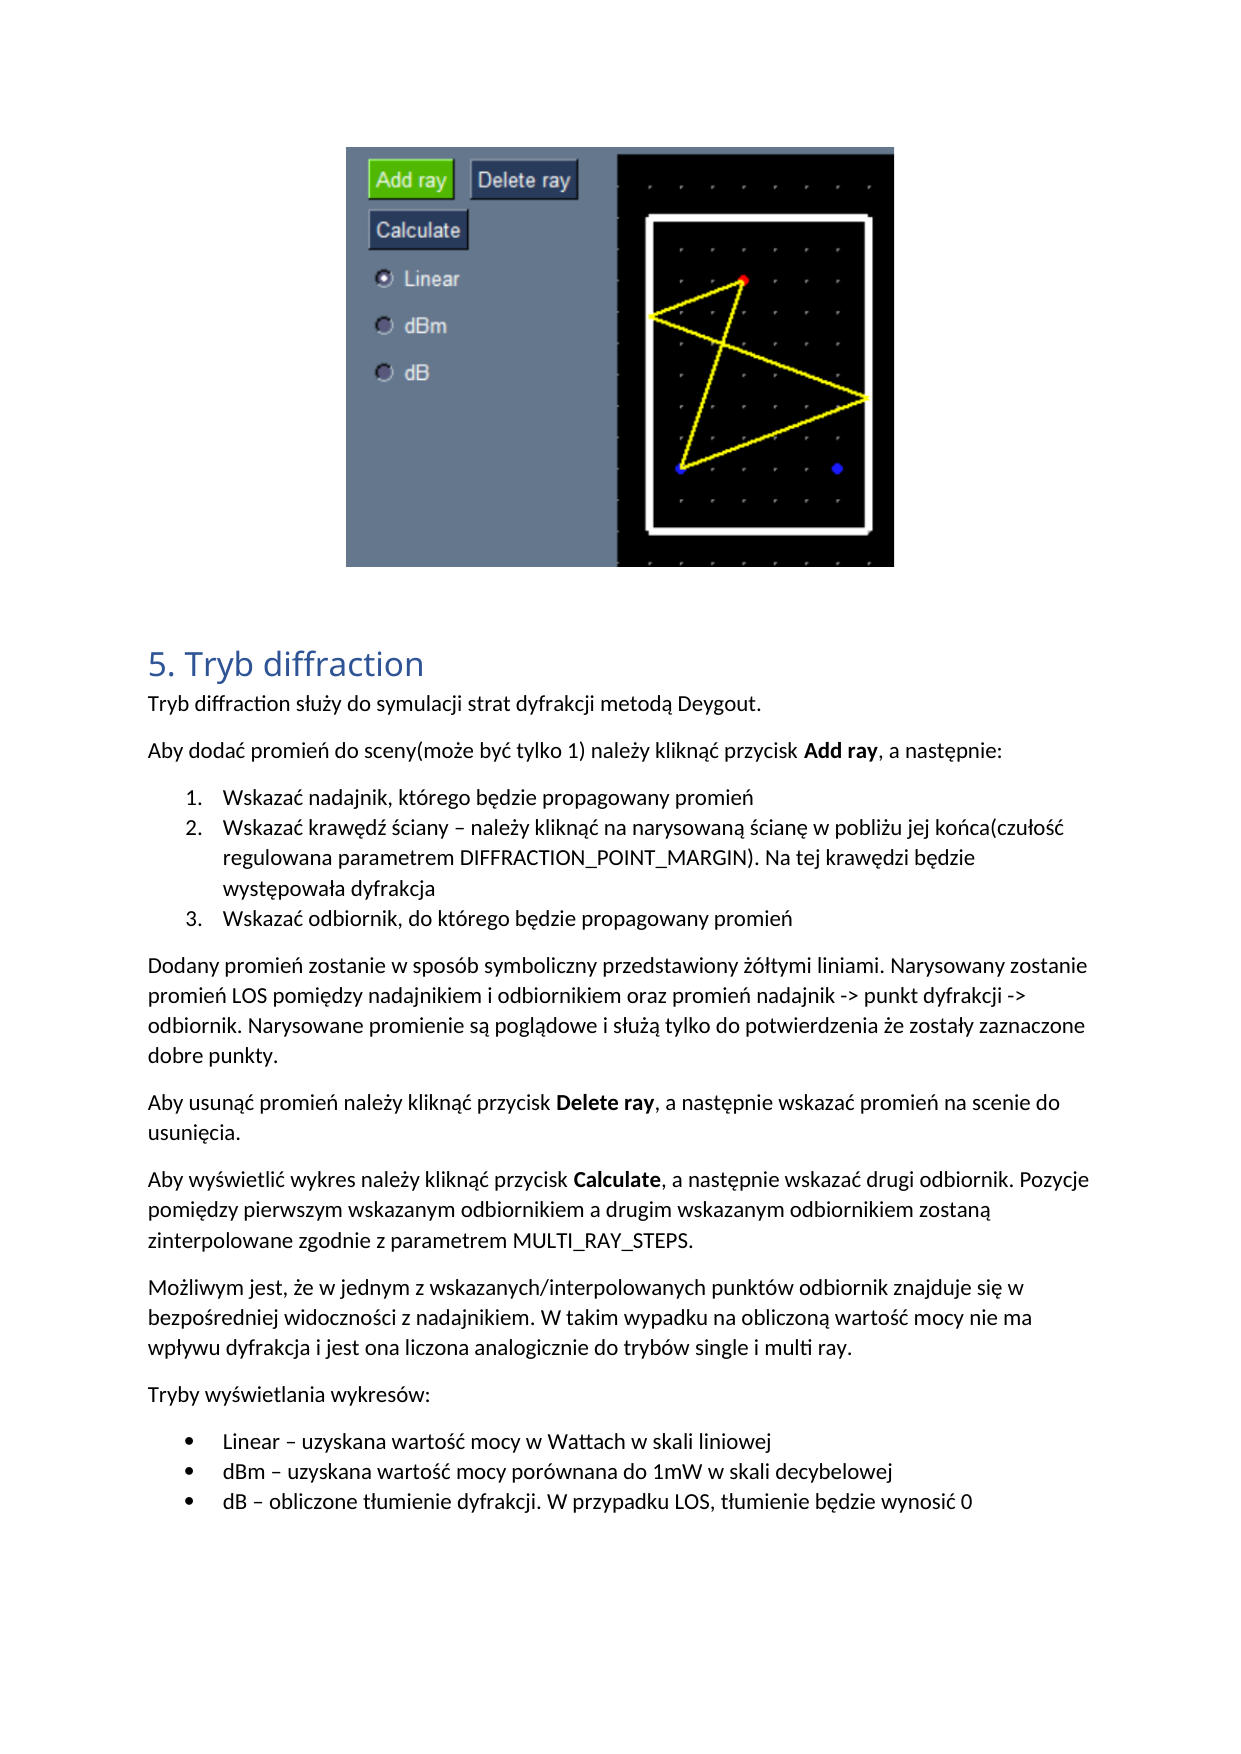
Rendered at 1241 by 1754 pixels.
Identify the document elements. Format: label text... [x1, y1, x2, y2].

list Wskazać krawędź ściany – należy kliknąć na narysowaną ścianę w pobliżu jej końca(czułość regulowana parametrem DIFFRACTION_POINT_MARGIN). Na tej krawędzi będzie występowała dyfrakcja [185, 813, 1093, 902]
text Tryb diffraction służy do symulacji strat dyfrakcji metodą Deygout. [148, 689, 1093, 717]
text Tryby wyświetlania wykresów: [148, 1380, 1093, 1408]
subtitle 5. Tryb diffraction [148, 640, 1093, 686]
list dBm – uzyskana wartość mocy porównana do 1mW w skali decybelowej [185, 1457, 1093, 1485]
list Wskazać odbiornik, do którego będzie propagowany promień [185, 904, 1093, 932]
list Linear – uzyskana wartość mocy w Wattach w skali liniowej [185, 1427, 1093, 1455]
text Aby usunąć promień należy kliknąć przycisk Delete ray, a następnie wskazać promień na scenie do usunięcia. [148, 1088, 1093, 1147]
text Możliwym jest, że w jednym z wskazanych/interpolowanych punktów odbiornik znajduje się w bezpośredniej widoczności z nadajnikiem. W takim wypadku na obliczoną wartość mocy nie ma wpływu dyfrakcja i jest ona liczona analogicznie do trybów single i multi ray. [148, 1273, 1093, 1361]
list Wskazać nadajnik, którego będzie propagowany promień [185, 783, 1093, 811]
text Aby dodać promień do sceny(może być tylko 1) należy kliknąć przycisk Add ray, a następnie: [148, 736, 1093, 764]
text Dodany promień zostanie w sposób symboliczny przedstawiony żółtymi liniami. Narysowany zostanie promień LOS pomiędzy nadajnikiem i odbiornikiem oraz promień nadajnik -> punkt dyfrakcji -> odbiornik. Narysowane promienie są poglądowe i służą tylko do potwierdzenia że zostały zaznaczone dobre punkty. [148, 951, 1093, 1069]
picture [346, 147, 895, 567]
text Aby wyświetlić wykres należy kliknąć przycisk Calculate, a następnie wskazać drugi odbiornik. Pozycje pomiędzy pierwszym wskazanym odbiornikiem a drugim wskazanym odbiornikiem zostaną zinterpolowane zgodnie z parametrem MULTI_RAY_STEPS. [148, 1165, 1093, 1254]
list dB – obliczone tłumienie dyfrakcji. W przypadku LOS, tłumienie będzie wynosić 0 [185, 1487, 1093, 1515]
